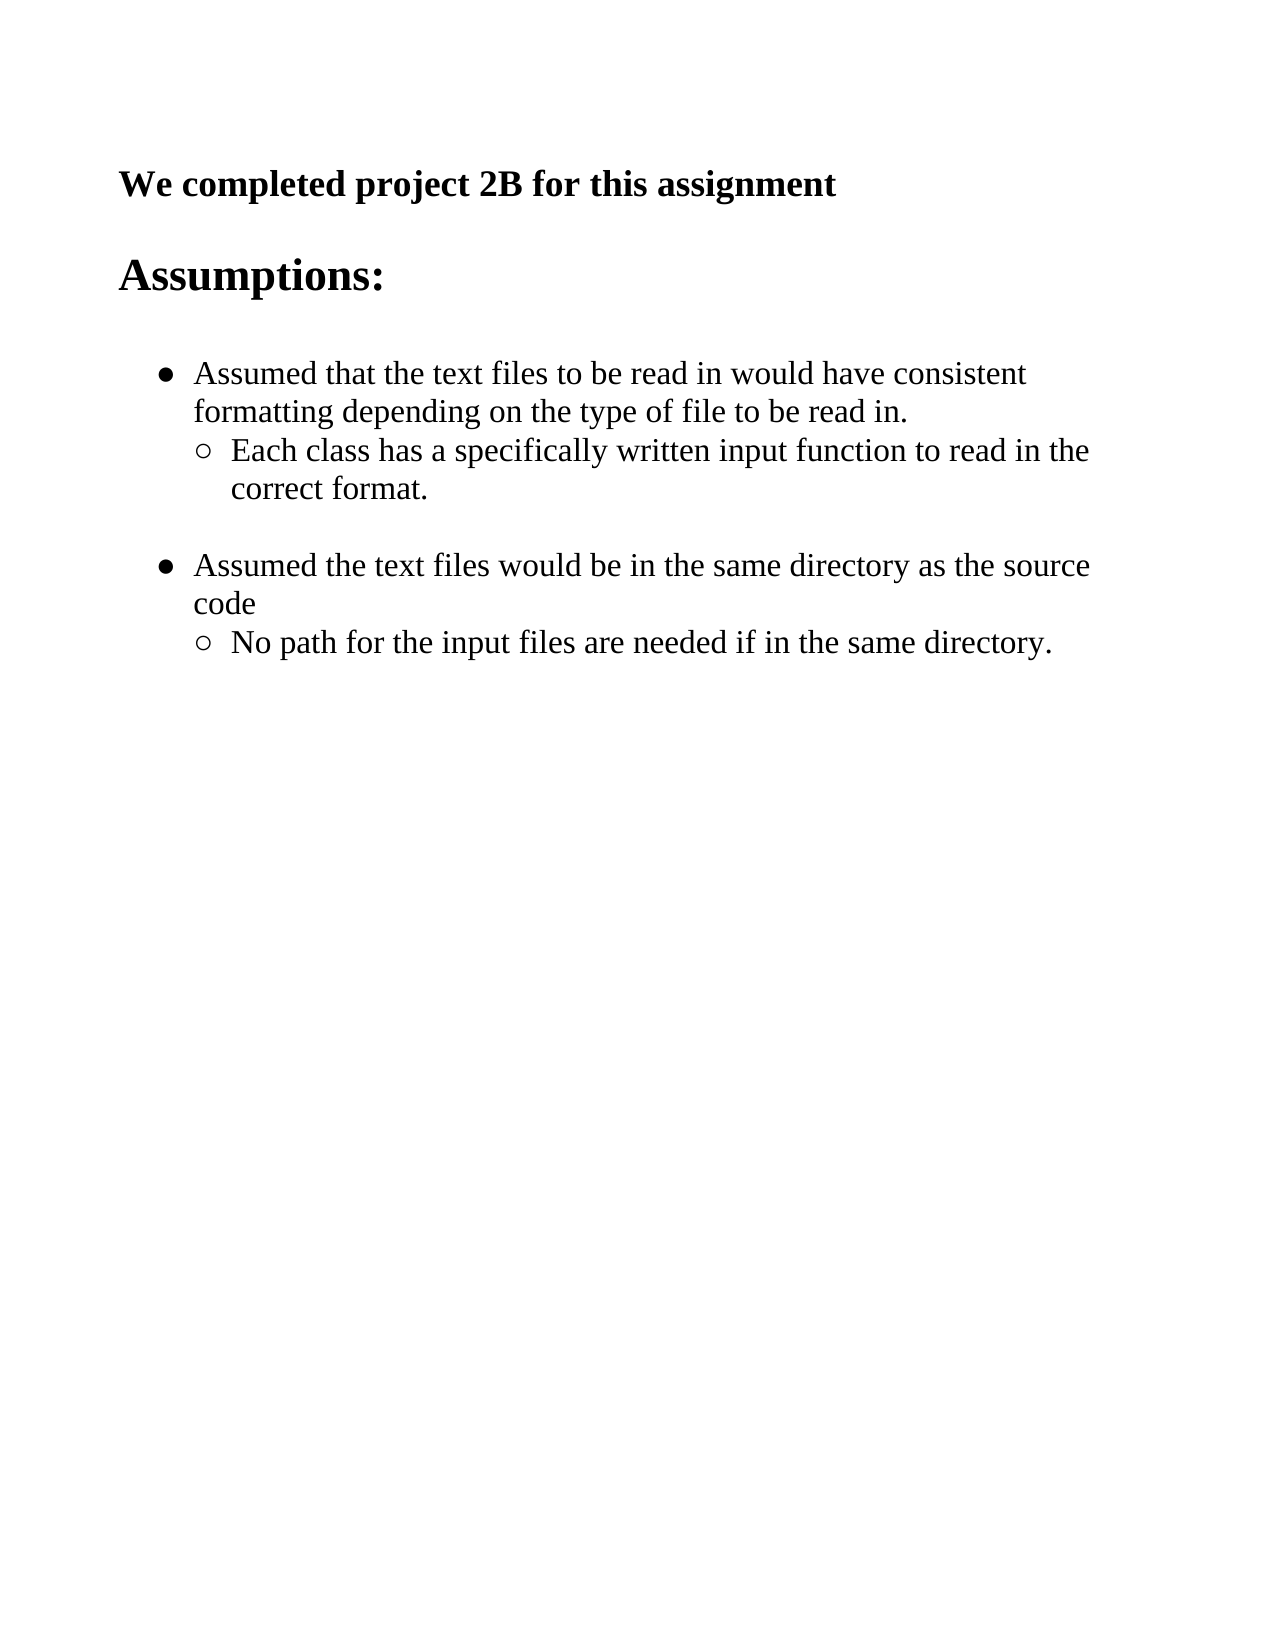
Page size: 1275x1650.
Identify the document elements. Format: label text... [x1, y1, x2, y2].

list Each class has a specifically written input function to read in the correct format. [193, 430, 1157, 507]
list No path for the input files are needed if in the same directory. [193, 622, 1157, 660]
text Assumptions: [118, 247, 1157, 300]
list Assumed that the text files to be read in would have consistent formatting depending on the type of file to be read in. [156, 353, 1157, 430]
text We completed project 2B for this assignment [118, 161, 1157, 204]
list Assumed the text files would be in the same directory as the source code [156, 545, 1157, 622]
